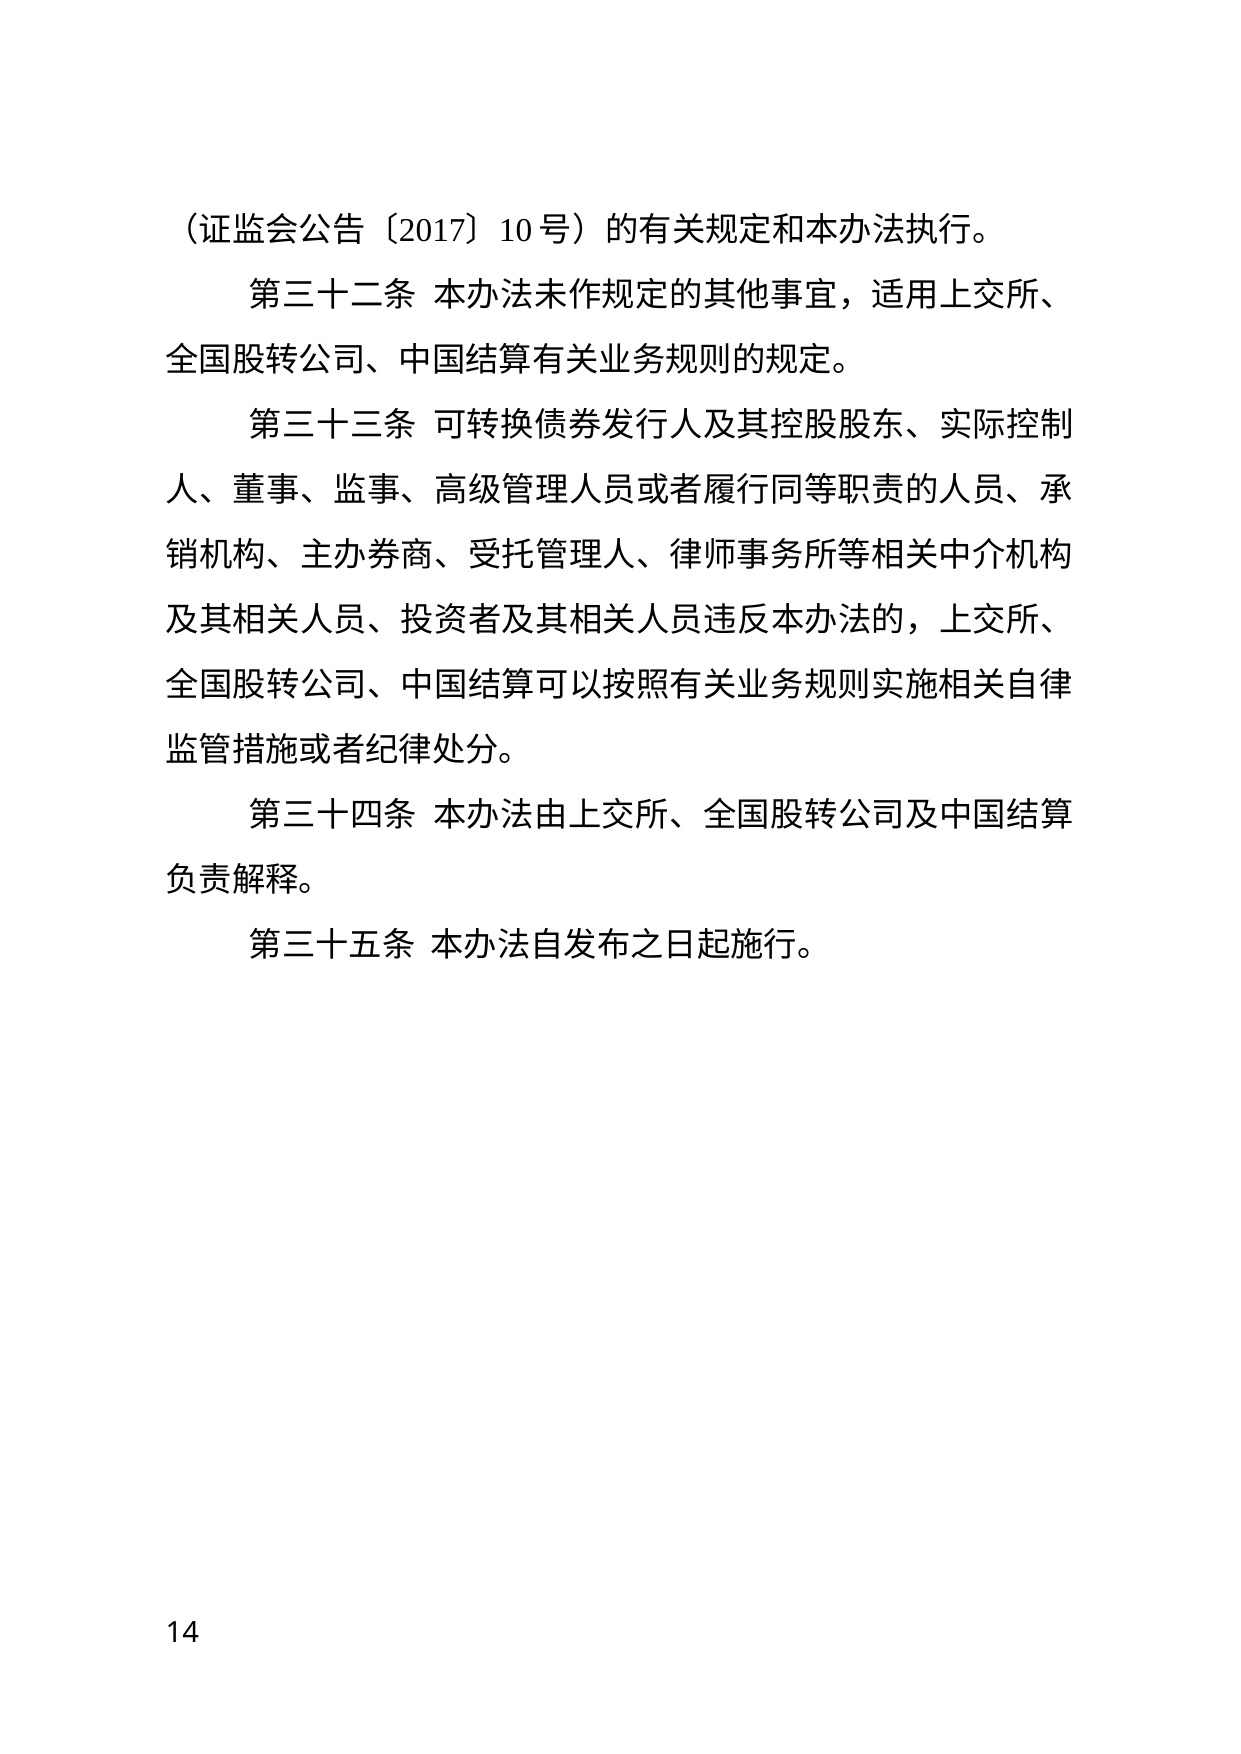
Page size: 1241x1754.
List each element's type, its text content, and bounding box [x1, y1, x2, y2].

text 第三十二条 本办法未作规定的其他事宜，适用上交所、全国股转公司、中国结算有关业务规则的规定。 [165, 259, 1075, 389]
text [165, 194, 1075, 259]
text 第三十三条 可转换债券发行人及其控股股东、实际控制人、董事、监事、高级管理人员或者履行同等职责的人员、承销机构、主办券商、受托管理人、律师事务所等相关中介机构及其相关人员、投资者及其相关人员违反本办法的，上交所、全国股转公司、中国结算可以按照有关业务规则实施相关自律监管措施或者纪律处分。 [165, 389, 1075, 779]
text 第三十五条 本办法自发布之日起施行。 [165, 909, 1075, 974]
text 第三十四条 本办法由上交所、全国股转公司及中国结算负责解释。 [165, 779, 1075, 909]
